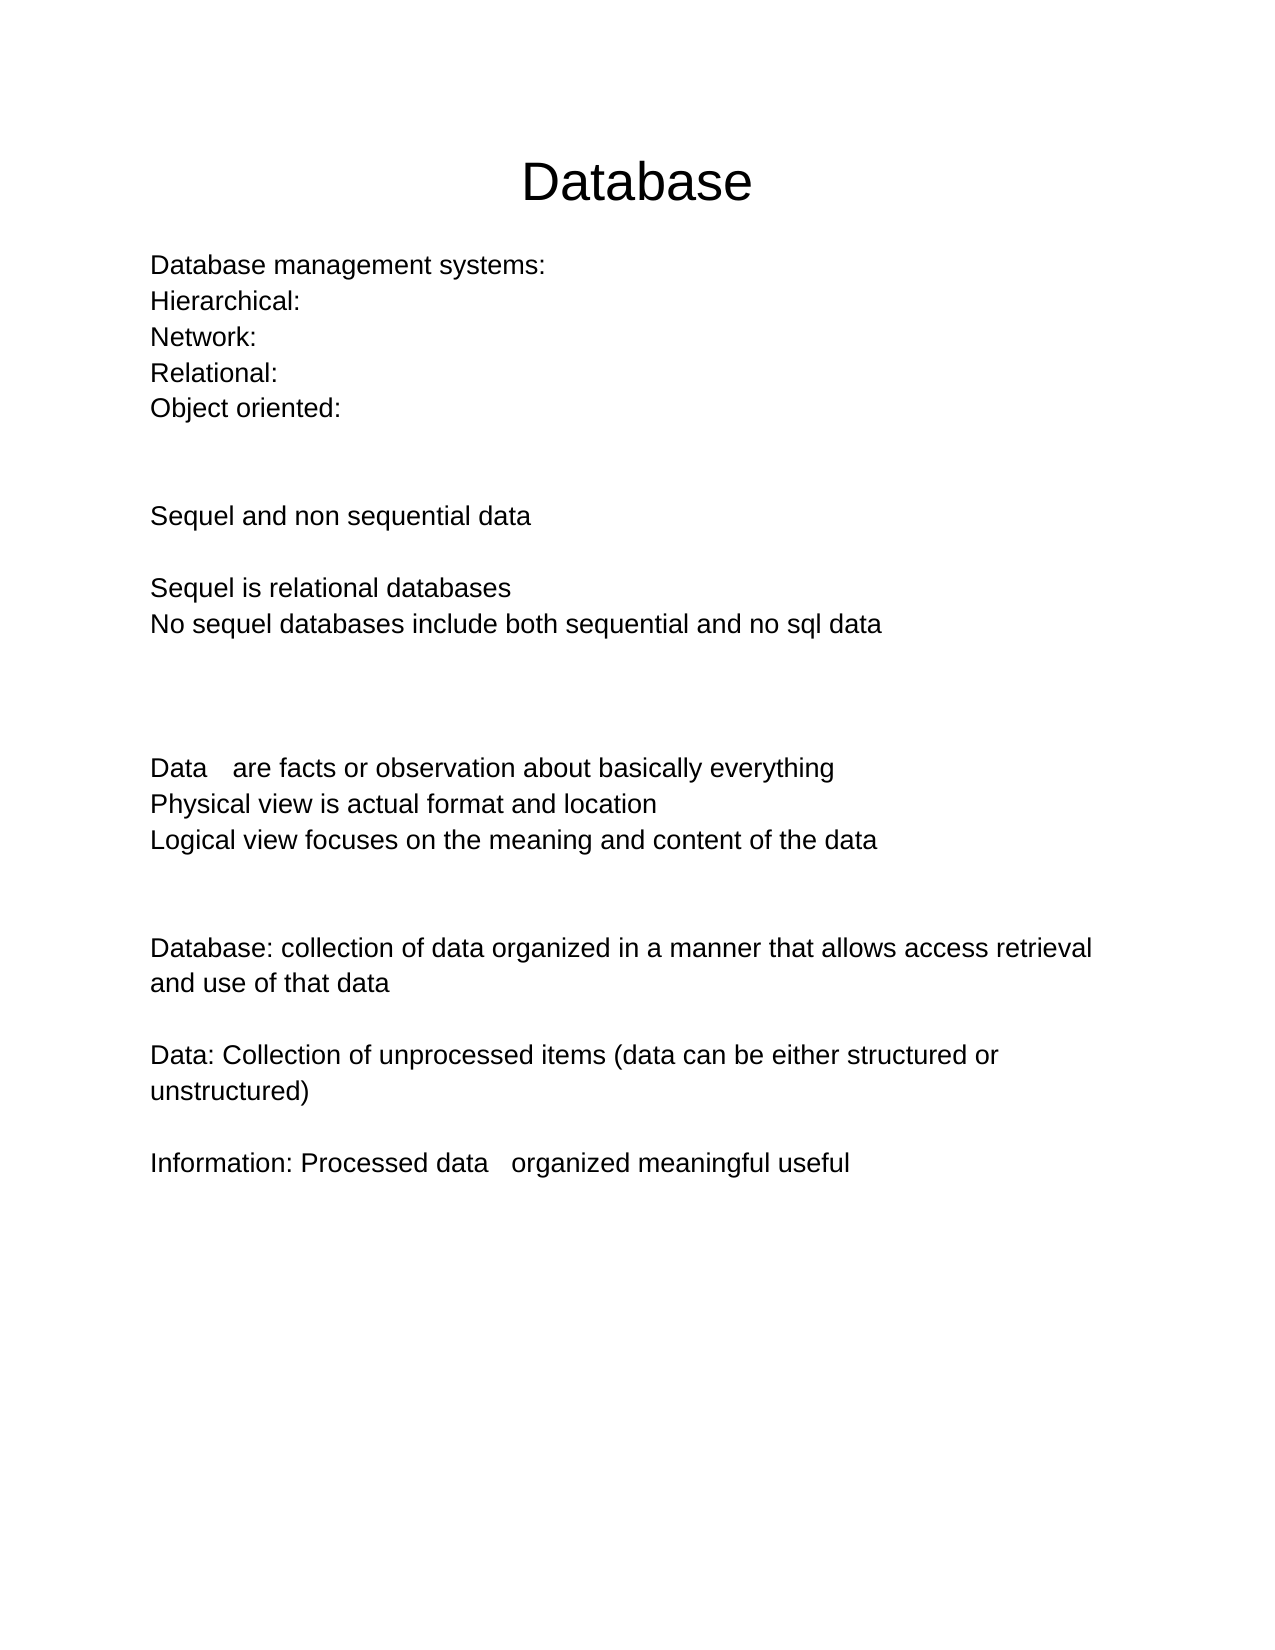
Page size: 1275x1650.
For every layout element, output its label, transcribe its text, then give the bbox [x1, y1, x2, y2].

text Network: [150, 321, 1125, 352]
text Information: Processed data organized meaningful useful [150, 1147, 1125, 1178]
title Database [150, 150, 1125, 212]
text Sequel and non sequential data [150, 500, 1125, 532]
text Logical view focuses on the meaning and content of the data [150, 824, 1125, 855]
text Data: Collection of unprocessed items (data can be either structured or unstructured) [150, 1039, 1125, 1107]
text Database management systems: [150, 249, 1125, 280]
text Relational: [150, 357, 1125, 388]
text No sequel databases include both sequential and no sql data [150, 608, 1125, 639]
text Database: collection of data organized in a manner that allows access retrieval and use of that data [150, 932, 1125, 999]
text Physical view is actual format and location [150, 788, 1125, 819]
text Sequel is relational databases [150, 572, 1125, 603]
text Hierarchical: [150, 285, 1125, 316]
text Data are facts or observation about basically everything [150, 752, 1125, 783]
text Object oriented: [150, 392, 1125, 424]
